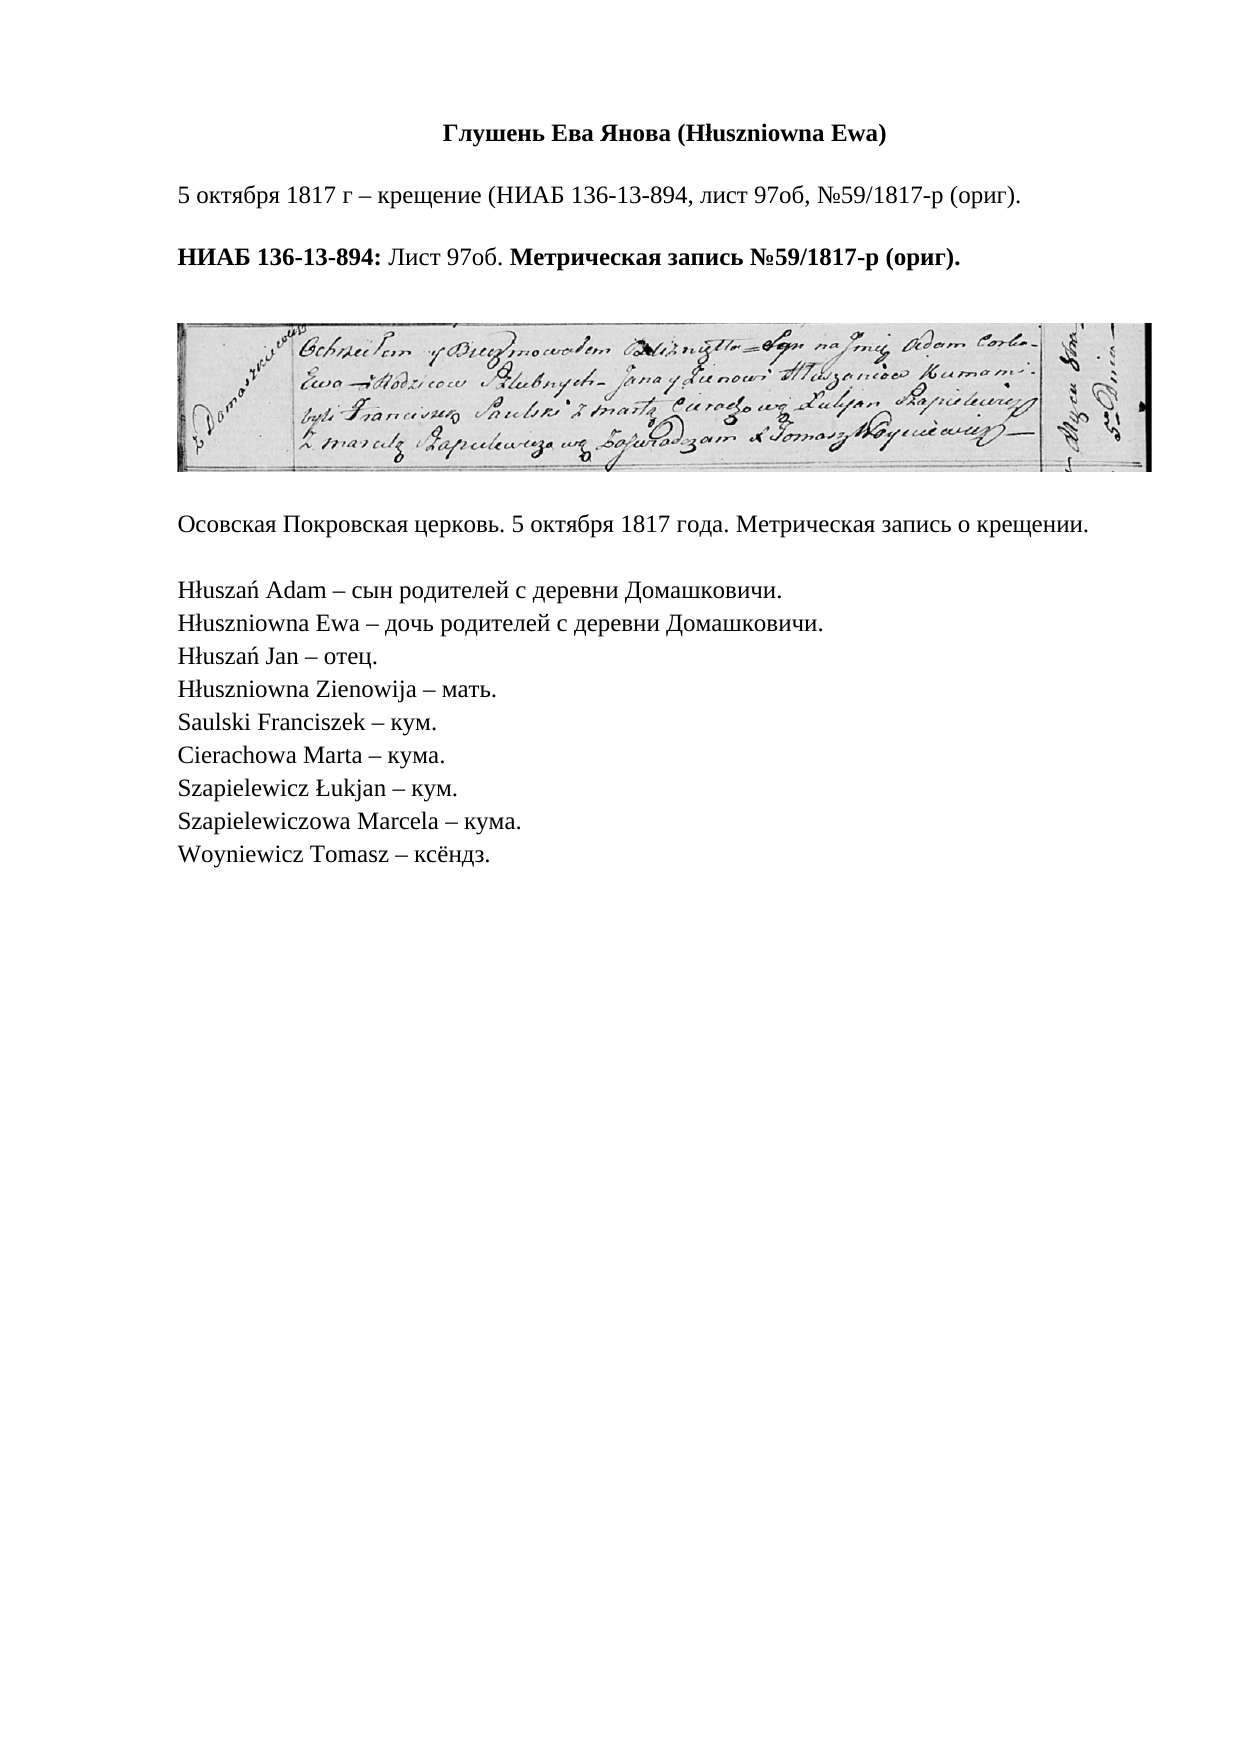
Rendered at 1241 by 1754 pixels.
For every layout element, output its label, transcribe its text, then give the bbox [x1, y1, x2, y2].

text Cierachowa Marta – кума. [177, 740, 1152, 769]
text Szapielewicz Łukjan – кум. [177, 773, 1152, 802]
text Глушень Ева Янова (Hłuszniowna Ewa) [177, 118, 1152, 147]
text Saulski Franciszek – кум. [177, 707, 1152, 736]
text НИАБ 136-13-894: Лист 97об. Метрическая запись №59/1817-р (ориг). [177, 242, 1152, 271]
picture [177, 323, 1152, 472]
text Hłuszań Adam – сын родителей с деревни Домашковичи. [177, 575, 1152, 604]
text Hłuszań Jan – отец. [177, 641, 1152, 670]
text Hłuszniowna Zienowija – мать. [177, 674, 1152, 703]
text Осовская Покровская церковь. 5 октября 1817 года. Метрическая запись о крещении. [177, 509, 1152, 538]
text 5 октября 1817 г – крещение (НИАБ 136-13-894, лист 97об, №59/1817-р (ориг). [177, 180, 1152, 209]
text Woyniewicz Tomasz – ксёндз. [177, 839, 1152, 868]
text Szapielewiczowa Marcela – кума. [177, 806, 1152, 835]
text Hłuszniowna Ewa – дочь родителей с деревни Домашковичи. [177, 608, 1152, 637]
